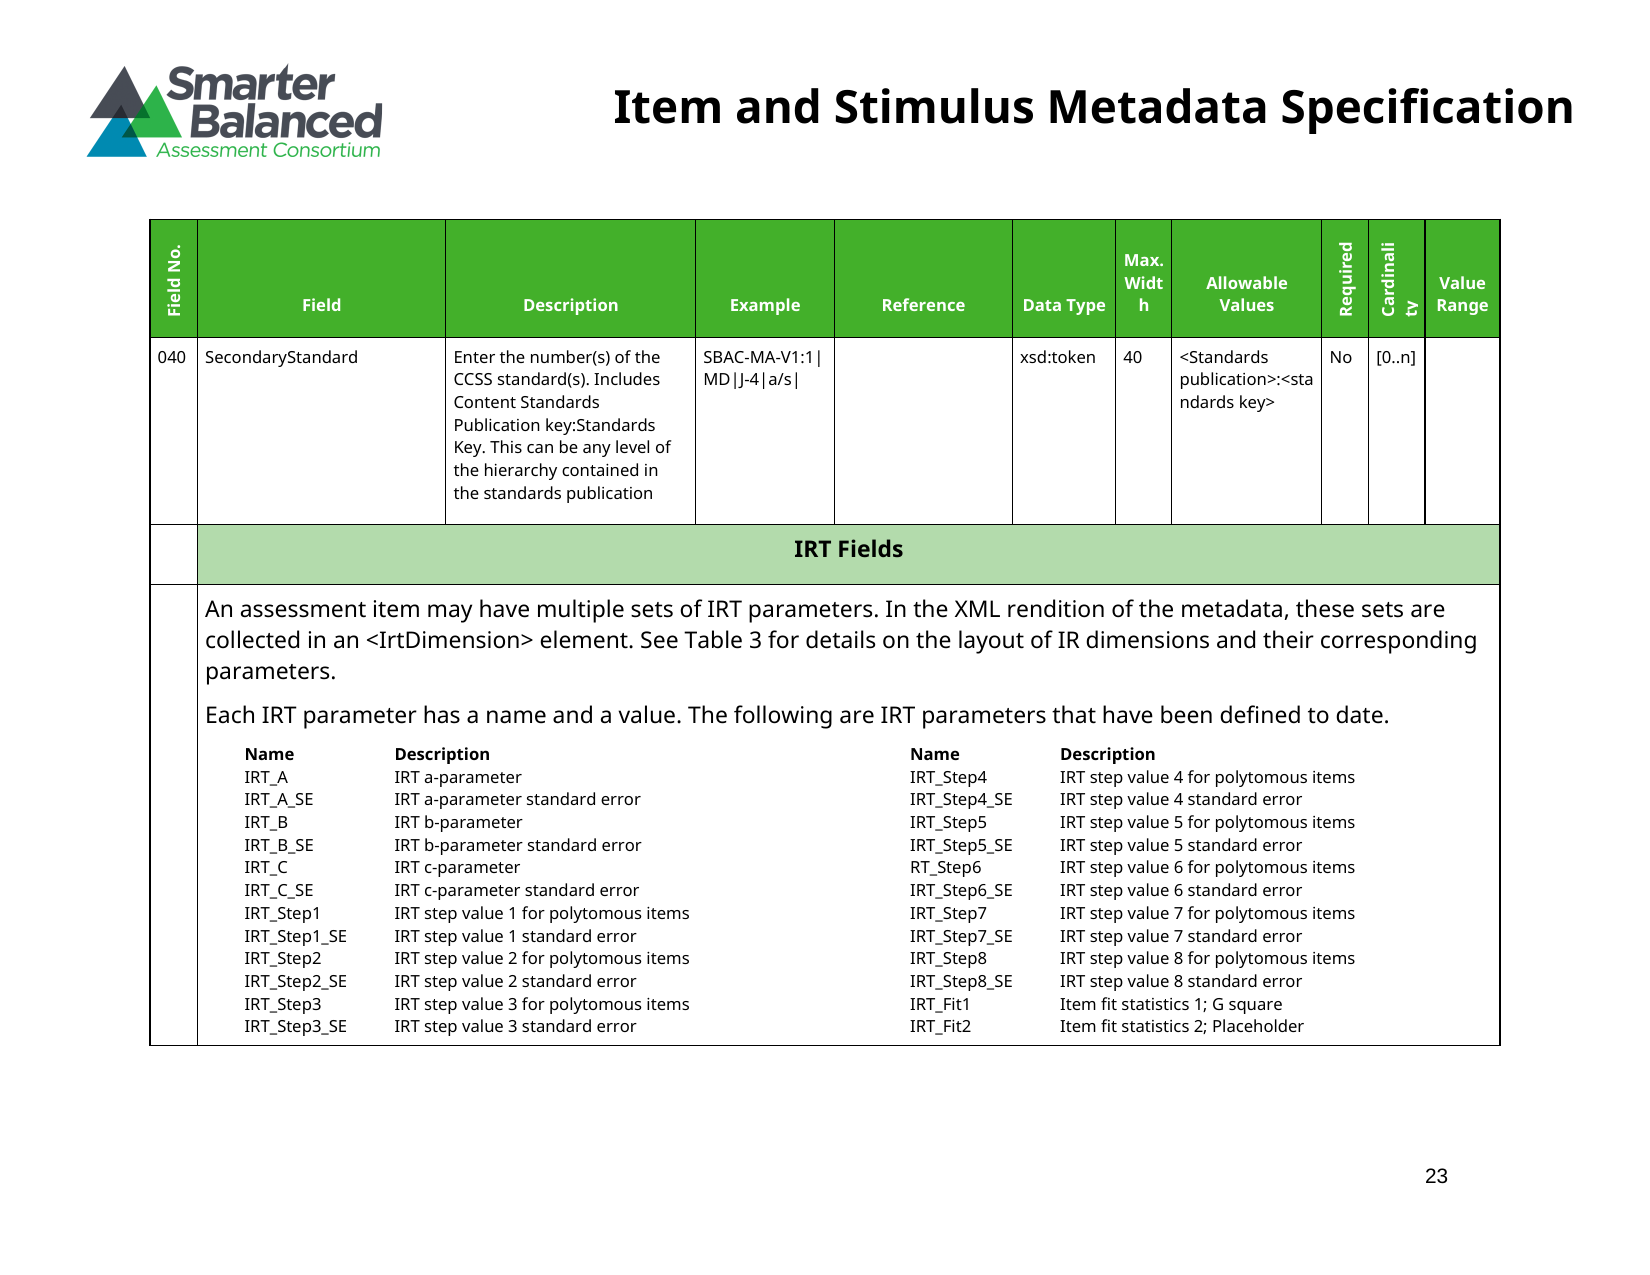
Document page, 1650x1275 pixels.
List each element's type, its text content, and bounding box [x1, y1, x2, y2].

table_cell [1426, 338, 1499, 524]
table_cell [835, 338, 1012, 524]
picture [86, 63, 383, 157]
table_cell <Standards publication>:<standards key> [1172, 338, 1321, 524]
table_cell xsd:token [1013, 338, 1115, 524]
table_cell 040 [151, 338, 197, 524]
table_cell 40 [1116, 338, 1171, 524]
table_header Allowable Values [1172, 220, 1321, 337]
table_header Reference [835, 220, 1012, 337]
table_header Required [1322, 220, 1368, 337]
table_header Description [446, 220, 695, 337]
table_cell [0..n] [1369, 338, 1424, 524]
table_cell [151, 525, 197, 584]
table_header Cardinality [1369, 220, 1424, 337]
table_cell IRT Fields [198, 525, 1499, 584]
table_header Data Type [1013, 220, 1115, 337]
table_cell SBAC-MA-V1:1|MD|J-4|a/s| [696, 338, 834, 524]
table_cell An assessment item may have multiple sets of IRT parameters. In the XML rendition of the metadata, these sets are collected in an <IrtDimension> element. See Table 3 for details on the layout of IR dimensions and their corresponding parameters. Each IRT parameter has a name and a value. The following are IRT parameters that have been defined to date. Name Description Name Description IRT_A IRT a-parameter IRT_Step4 IRT step value 4 for polytomous items IRT_A_SE IRT a-parameter standard error IRT_Step4_SE IRT step value 4 standard error IRT_B IRT b-parameter IRT_Step5 IRT step value 5 for polytomous items IRT_B_SE IRT b-parameter standard error IRT_Step5_SE IRT step value 5 standard error IRT_C IRT c-parameter RT_Step6 IRT step value 6 for polytomous items IRT_C_SE IRT c-parameter standard error IRT_Step6_SE IRT step value 6 standard error IRT_Step1 IRT step value 1 for polytomous items IRT_Step7 IRT step value 7 for polytomous items IRT_Step1_SE IRT step value 1 standard error IRT_Step7_SE IRT step value 7 standard error IRT_Step2 IRT step value 2 for polytomous items IRT_Step8 IRT step value 8 for polytomous items IRT_Step2_SE IRT step value 2 standard error IRT_Step8_SE IRT step value 8 standard error IRT_Step3 IRT step value 3 for polytomous items IRT_Fit1 Item fit statistics 1; G square IRT_Step3_SE IRT step value 3 standard error IRT_Fit2 Item fit statistics 2; Placeholder [198, 585, 1499, 1045]
table_cell No [1322, 338, 1368, 524]
table_header Field [198, 220, 445, 337]
table_cell SecondaryStandard [198, 338, 445, 524]
table_cell [151, 585, 197, 1045]
table_header Example [696, 220, 834, 337]
table_header Value Range [1426, 220, 1499, 337]
table_header Field No. [151, 220, 197, 337]
table_header Max. Width [1116, 220, 1171, 337]
